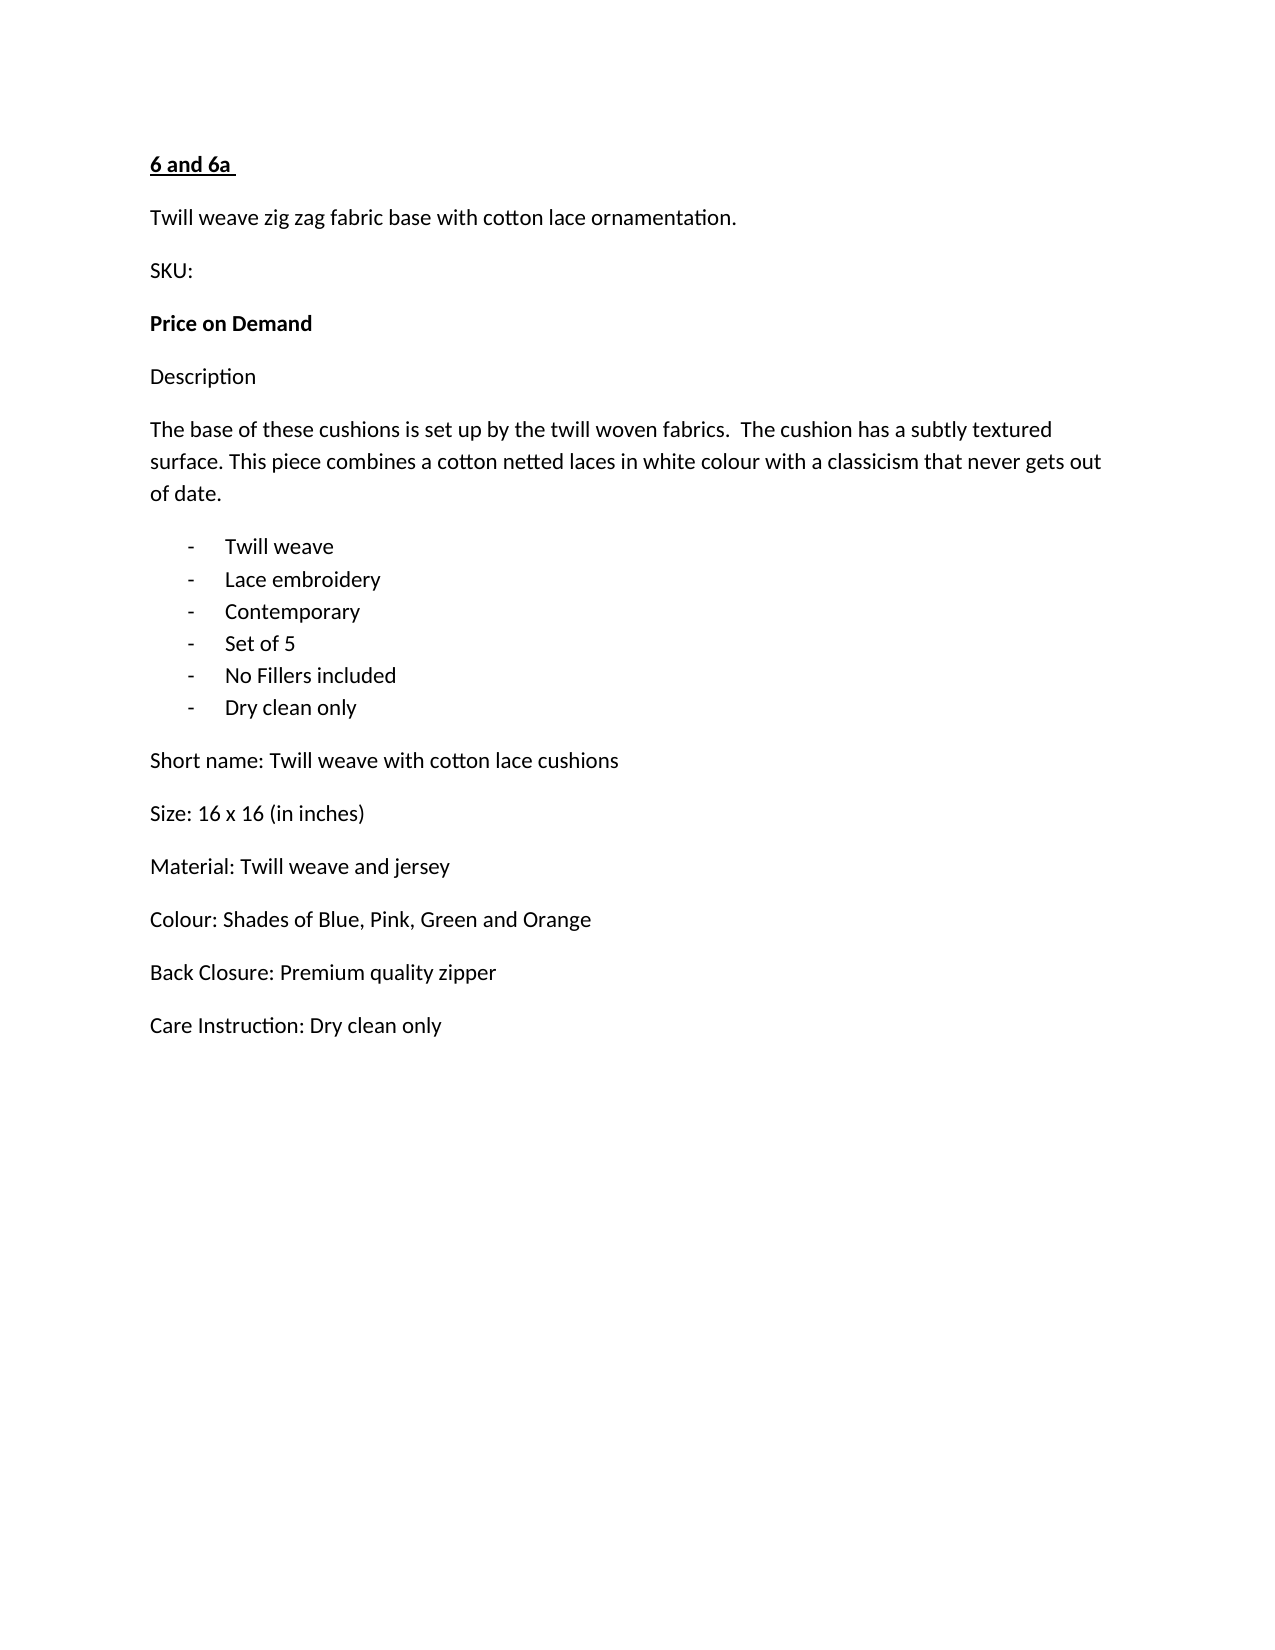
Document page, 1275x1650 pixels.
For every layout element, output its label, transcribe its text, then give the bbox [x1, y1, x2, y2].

text The base of these cushions is set up by the twill woven fabrics. The cushion has a subtly textured surface. This piece combines a cotton netted laces in white colour with a classicism that never gets out of date. [150, 415, 1125, 507]
text Short name: Twill weave with cotton lace cushions [150, 746, 1125, 774]
text Twill weave zig zag fabric base with cotton lace ornamentation. [150, 203, 1125, 231]
text Back Closure: Premium quality zipper [150, 958, 1125, 987]
text SKU: [150, 256, 1125, 284]
text Description [150, 362, 1125, 390]
text 6 and 6a [150, 150, 1125, 178]
list Dry clean only [187, 693, 1125, 721]
text Care Instruction: Dry clean only [150, 1012, 1125, 1039]
list Set of 5 [187, 629, 1125, 657]
list Contemporary [187, 597, 1125, 625]
text Material: Twill weave and jersey [150, 852, 1125, 881]
list No Fillers included [187, 661, 1125, 689]
list Lace embroidery [187, 565, 1125, 593]
list Twill weave [187, 532, 1125, 561]
text Price on Demand [150, 309, 1125, 337]
text Colour: Shades of Blue, Pink, Green and Orange [150, 906, 1125, 933]
text Size: 16 x 16 (in inches) [150, 799, 1125, 827]
